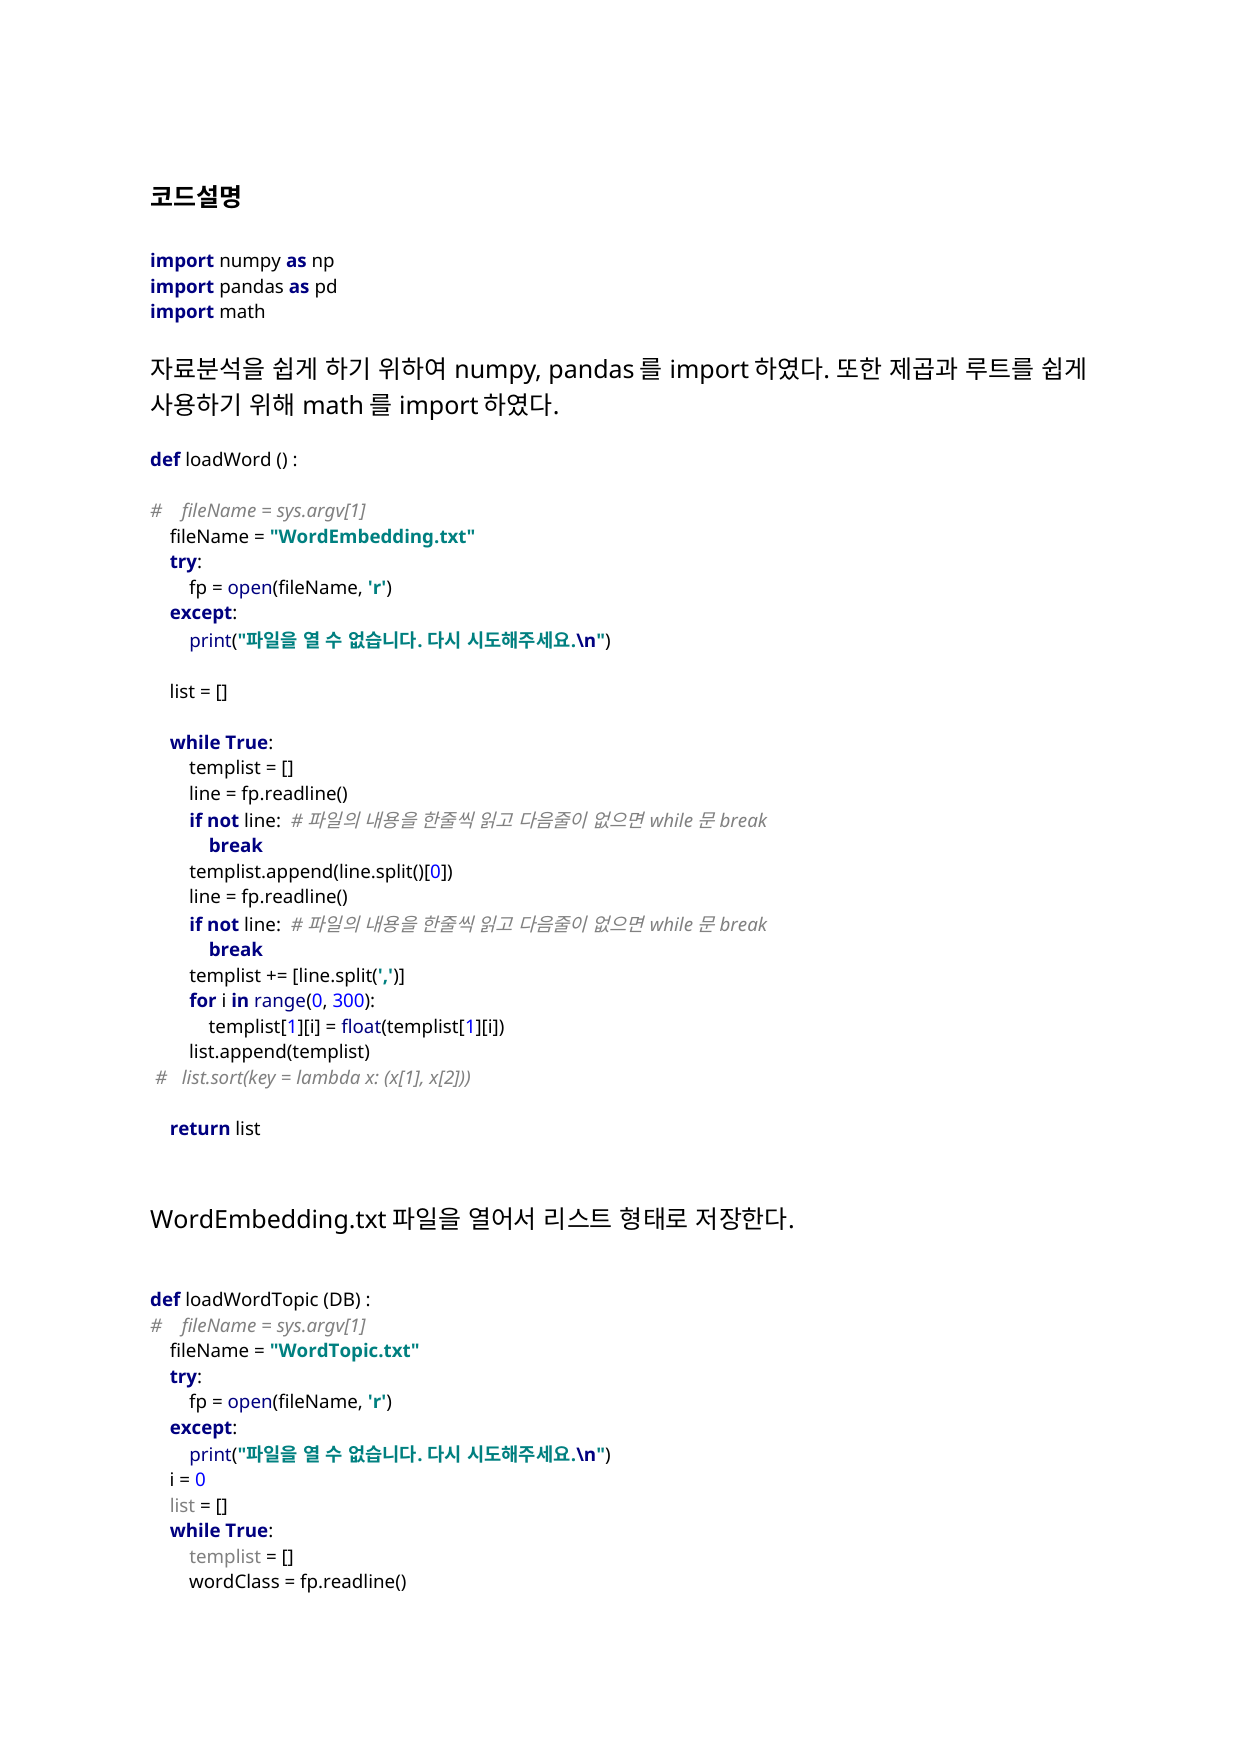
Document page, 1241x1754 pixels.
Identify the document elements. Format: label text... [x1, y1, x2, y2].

text import numpy as np import pandas as pd import math [150, 247, 1090, 324]
text 자료분석을 쉽게 하기 위하여 numpy, pandas를 import하였다. 또한 제곱과 루트를 쉽게 사용하기 위해 math를 import하였다. [150, 349, 1090, 422]
text def loadWord () : # fileName = sys.argv[1] fileName = "WordEmbedding.txt" try: fp = open(fileName, 'r') except: print("파일을 열 수 없습니다. 다시 시도해주세요.\n") list = [] while True: templist = [] line = fp.readline() if not line: # 파일의 내용을 한줄씩 읽고 다음줄이 없으면 while문 break break templist.append(line.split()[0]) line = fp.readline() if not line: # 파일의 내용을 한줄씩 읽고 다음줄이 없으면 while문 break break templist += [line.split(',')] for i in range(0, 300): templist[1][i] = float(templist[1][i]) list.append(templist) # list.sort(key = lambda x: (x[1], x[2])) return list [150, 447, 1090, 1175]
text 코드설명 [150, 177, 1090, 213]
text WordEmbedding.txt파일을 열어서 리스트 형태로 저장한다. [150, 1200, 1090, 1236]
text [150, 1261, 1090, 1594]
